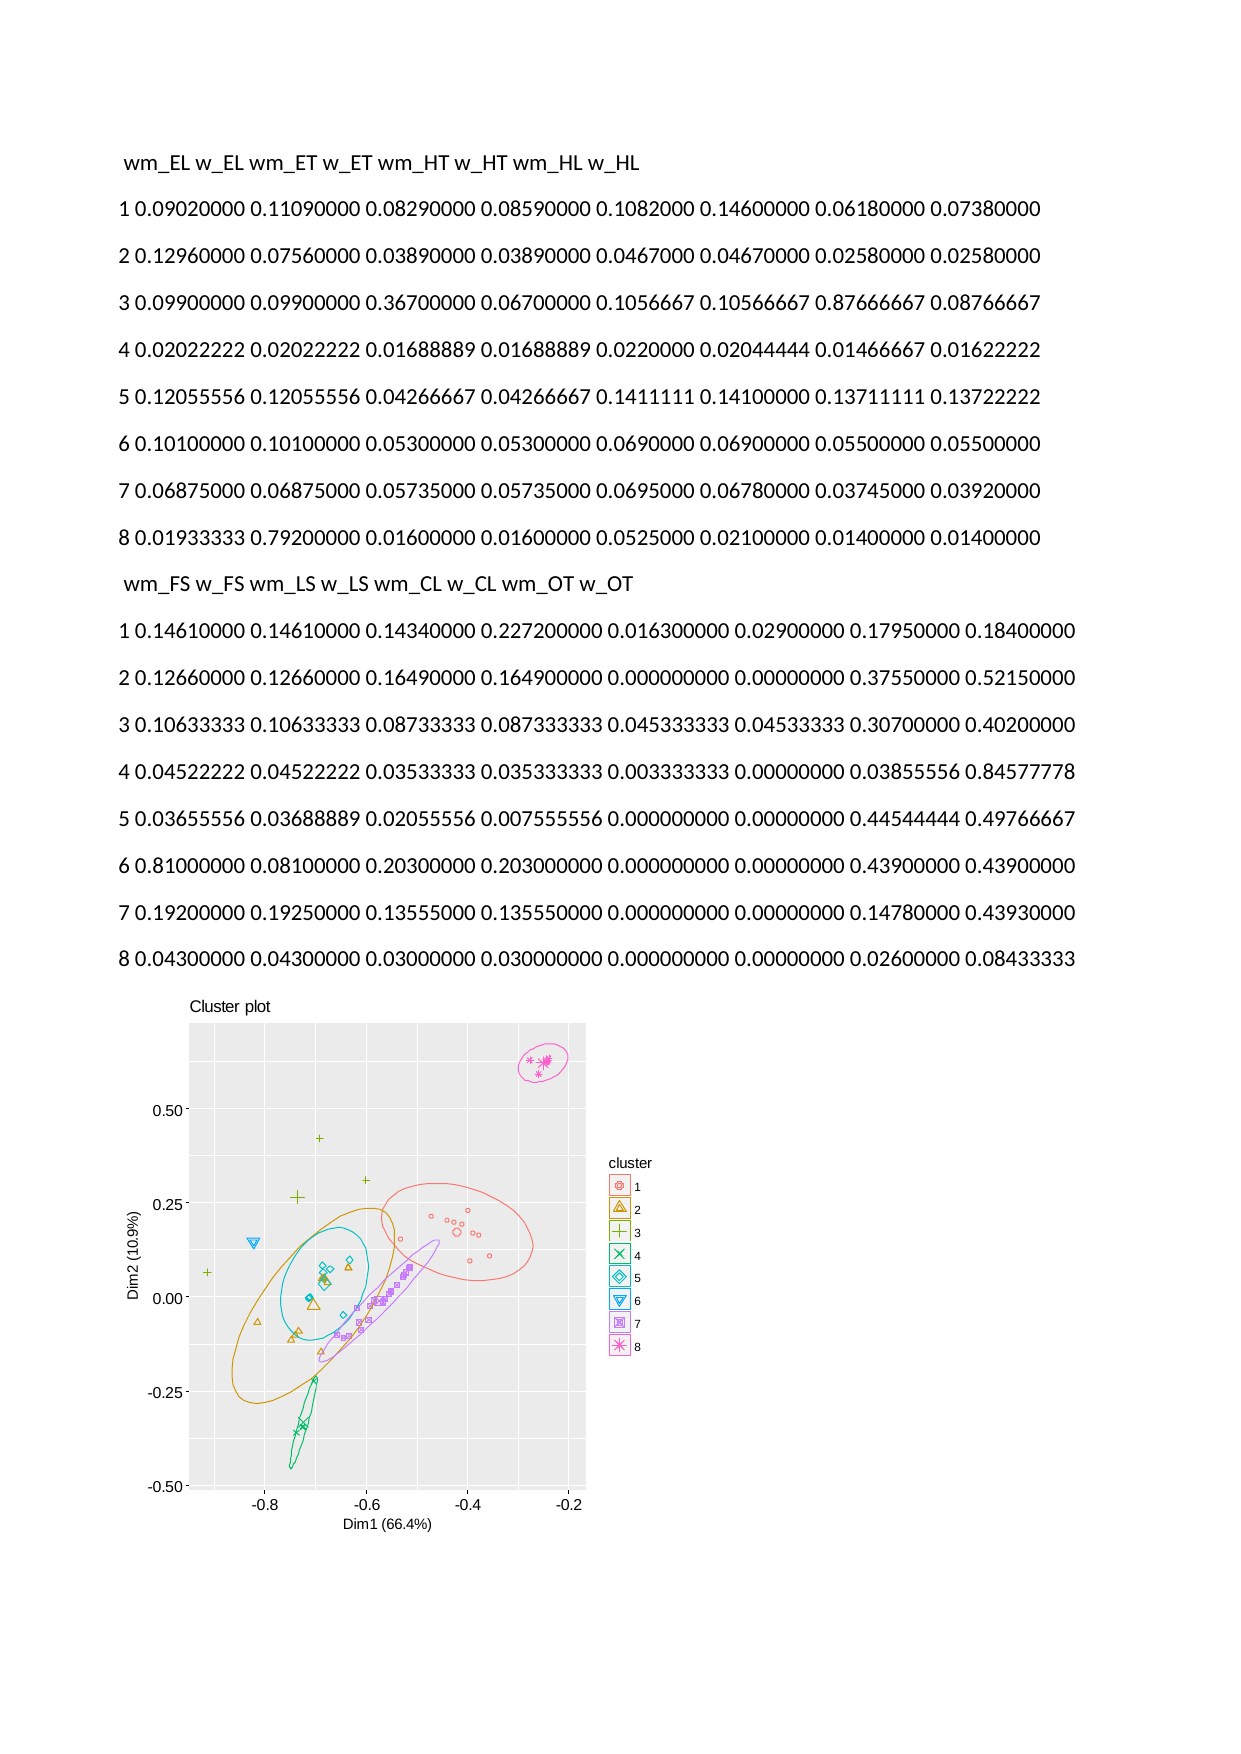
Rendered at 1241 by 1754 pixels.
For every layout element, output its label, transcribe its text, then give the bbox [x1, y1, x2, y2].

text 2 0.12660000 0.12660000 0.16490000 0.164900000 0.000000000 0.00000000 0.37550000 0.52150000 [118, 663, 1122, 691]
text 1 0.14610000 0.14610000 0.14340000 0.227200000 0.016300000 0.02900000 0.17950000 0.18400000 [118, 616, 1122, 644]
text 8 0.04300000 0.04300000 0.03000000 0.030000000 0.000000000 0.00000000 0.02600000 0.08433333 [118, 944, 1122, 972]
text 5 0.03655556 0.03688889 0.02055556 0.007555556 0.000000000 0.00000000 0.44544444 0.49766667 [118, 804, 1122, 832]
text 7 0.06875000 0.06875000 0.05735000 0.05735000 0.0695000 0.06780000 0.03745000 0.03920000 [118, 476, 1122, 504]
text 7 0.19200000 0.19250000 0.13555000 0.135550000 0.000000000 0.00000000 0.14780000 0.43930000 [118, 898, 1122, 926]
text 5 0.12055556 0.12055556 0.04266667 0.04266667 0.1411111 0.14100000 0.13711111 0.13722222 [118, 382, 1122, 410]
text 3 0.10633333 0.10633333 0.08733333 0.087333333 0.045333333 0.04533333 0.30700000 0.40200000 [118, 710, 1122, 738]
text 6 0.10100000 0.10100000 0.05300000 0.05300000 0.0690000 0.06900000 0.05500000 0.05500000 [118, 429, 1122, 457]
text 6 0.81000000 0.08100000 0.20300000 0.203000000 0.000000000 0.00000000 0.43900000 0.43900000 [118, 851, 1122, 879]
text 1 0.09020000 0.11090000 0.08290000 0.08590000 0.1082000 0.14600000 0.06180000 0.07380000 [118, 194, 1122, 222]
text 3 0.09900000 0.09900000 0.36700000 0.06700000 0.1056667 0.10566667 0.87666667 0.08766667 [118, 288, 1122, 316]
text wm_FS w_FS wm_LS w_LS wm_CL w_CL wm_OT w_OT [118, 569, 1122, 597]
text 4 0.04522222 0.04522222 0.03533333 0.035333333 0.003333333 0.00000000 0.03855556 0.84577778 [118, 757, 1122, 785]
text 8 0.01933333 0.79200000 0.01600000 0.01600000 0.0525000 0.02100000 0.01400000 0.01400000 [118, 523, 1122, 551]
text wm_EL w_EL wm_ET w_ET wm_HT w_HT wm_HL w_HL [118, 148, 1122, 176]
text 4 0.02022222 0.02022222 0.01688889 0.01688889 0.0220000 0.02044444 0.01466667 0.01622222 [118, 335, 1122, 363]
text 2 0.12960000 0.07560000 0.03890000 0.03890000 0.0467000 0.04670000 0.02580000 0.02580000 [118, 241, 1122, 269]
